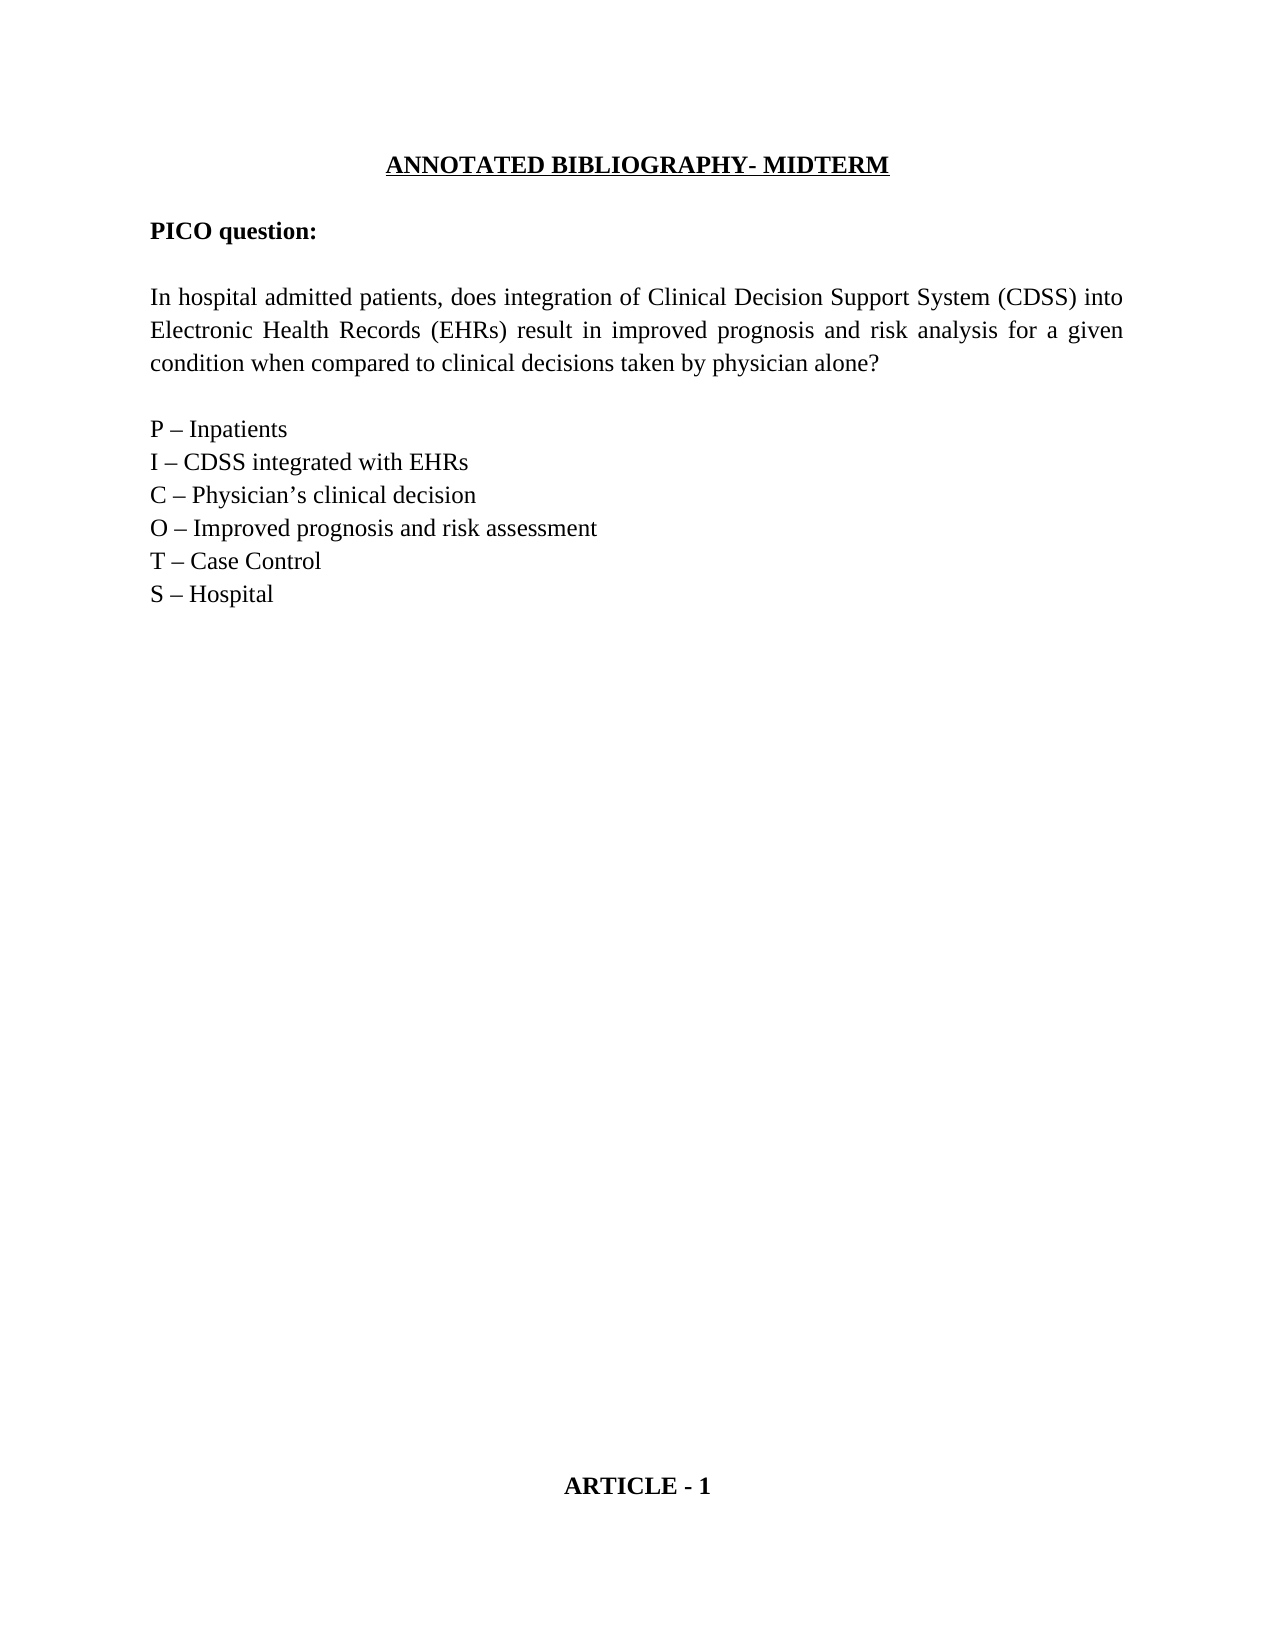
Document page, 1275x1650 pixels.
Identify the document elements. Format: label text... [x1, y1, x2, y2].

text ANNOTATED BIBLIOGRAPHY- MIDTERM [150, 150, 1125, 179]
text I – CDSS integrated with EHRs [150, 447, 1125, 476]
text S – Hospital [150, 579, 1125, 608]
text O – Improved prognosis and risk assessment [150, 513, 1125, 542]
text P – Inpatients [150, 414, 1125, 443]
text ARTICLE - 1 [150, 1471, 1125, 1499]
text C – Physician’s clinical decision [150, 480, 1125, 509]
text PICO question: [150, 216, 1125, 245]
text In hospital admitted patients, does integration of Clinical Decision Support System (CDSS) into Electronic Health Records (EHRs) result in improved prognosis and risk analysis for a given condition when compared to clinical decisions taken by physician alone? [150, 282, 1125, 377]
text T – Case Control [150, 546, 1125, 575]
